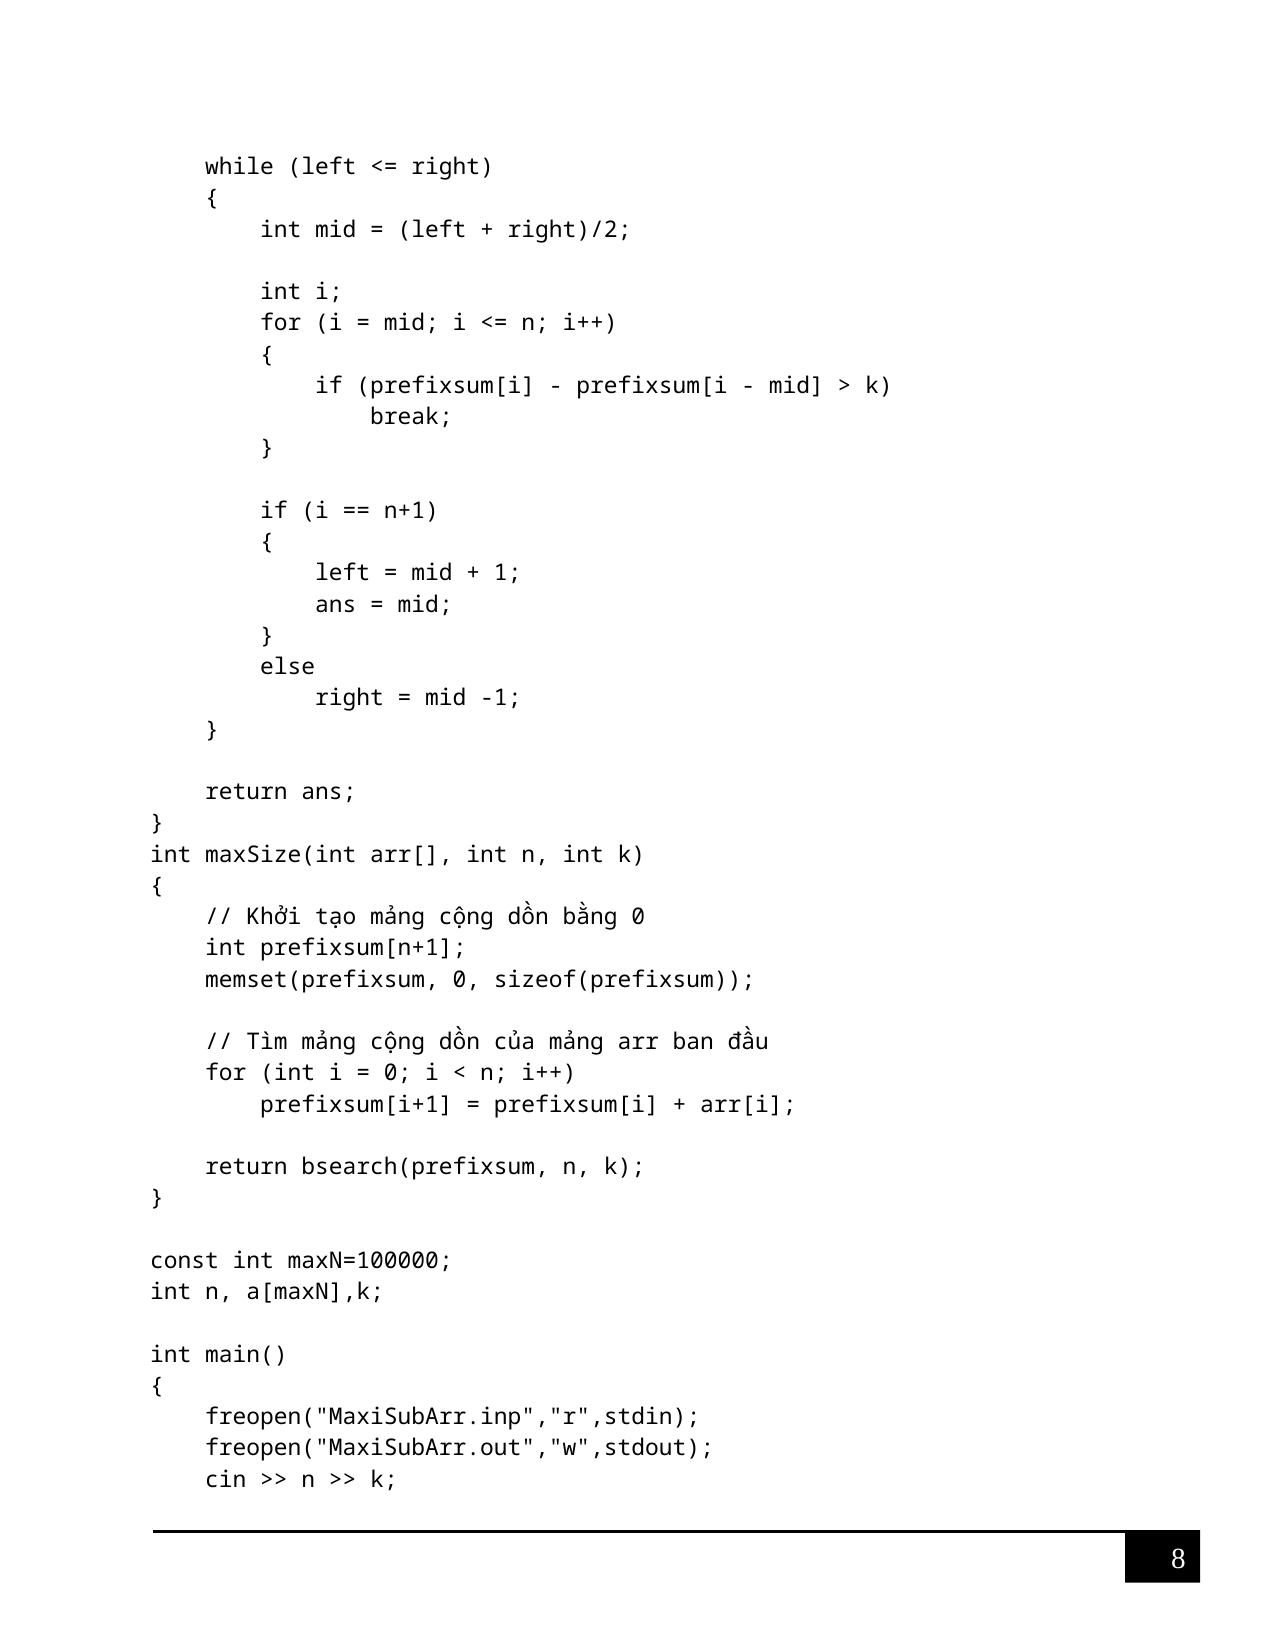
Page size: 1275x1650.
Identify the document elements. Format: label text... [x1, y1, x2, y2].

text for (i = mid; i <= n; i++) [150, 306, 1125, 337]
text int mid = (left + right)/2; [150, 212, 1125, 244]
text } [150, 431, 1125, 462]
text freopen("MaxiSubArr.inp","r",stdin); [150, 1400, 1125, 1431]
text ans = mid; [150, 587, 1125, 619]
text { [150, 869, 1125, 900]
text } [150, 1181, 1125, 1212]
text { [150, 181, 1125, 212]
text int prefixsum[n+1]; [150, 931, 1125, 962]
text } [150, 619, 1125, 650]
text return bsearch(prefixsum, n, k); [150, 1150, 1125, 1181]
text if (prefixsum[i] - prefixsum[i - mid] > k) [150, 369, 1125, 400]
text if (i == n+1) [150, 494, 1125, 525]
text int i; [150, 275, 1125, 306]
text { [150, 337, 1125, 369]
text return ans; [150, 775, 1125, 806]
text // Khởi tạo mảng cộng dồn bằng 0 [150, 900, 1125, 931]
text memset(prefixsum, 0, sizeof(prefixsum)); [150, 962, 1125, 994]
text for (int i = 0; i < n; i++) [150, 1056, 1125, 1087]
text int main() [150, 1337, 1125, 1369]
text prefixsum[i+1] = prefixsum[i] + arr[i]; [150, 1087, 1125, 1119]
text left = mid + 1; [150, 556, 1125, 587]
text int maxSize(int arr[], int n, int k) [150, 837, 1125, 869]
text while (left <= right) [150, 150, 1125, 181]
text { [150, 1369, 1125, 1400]
text int n, a[maxN],k; [150, 1275, 1125, 1306]
text break; [150, 400, 1125, 431]
text else [150, 650, 1125, 681]
text } [150, 806, 1125, 837]
text const int maxN=100000; [150, 1244, 1125, 1275]
text } [150, 712, 1125, 744]
text cin >> n >> k; [150, 1462, 1125, 1494]
text // Tìm mảng cộng dồn của mảng arr ban đầu [150, 1025, 1125, 1056]
text freopen("MaxiSubArr.out","w",stdout); [150, 1431, 1125, 1462]
text right = mid -1; [150, 681, 1125, 712]
text { [150, 525, 1125, 556]
